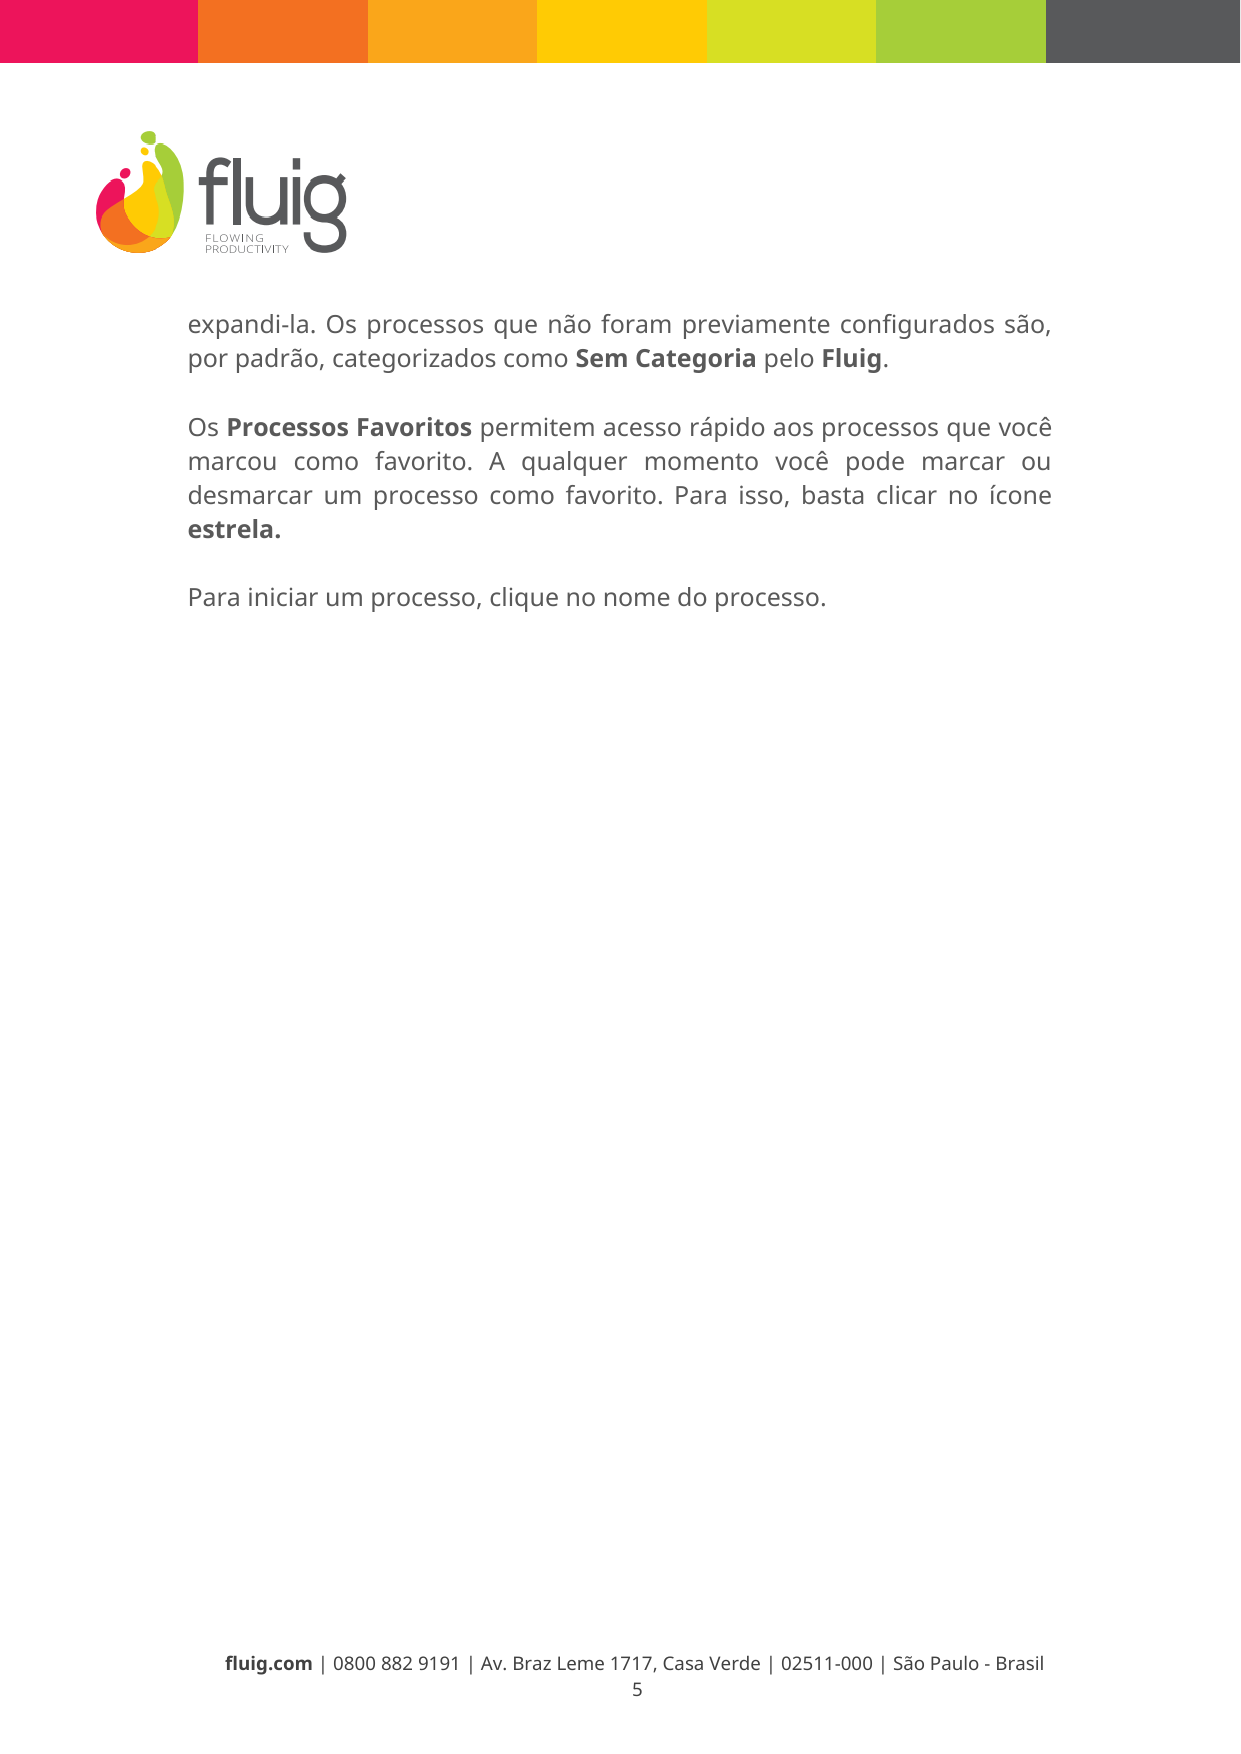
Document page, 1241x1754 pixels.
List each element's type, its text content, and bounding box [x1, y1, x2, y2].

text Para iniciar um processo, clique no nome do processo. [187, 579, 1053, 614]
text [187, 307, 1053, 375]
text Os Processos Favoritos permitem acesso rápido aos processos que você marcou como favorito. A qualquer momento você pode marcar ou desmarcar um processo como favorito. Para isso, basta clicar no ícone estrela. [187, 409, 1053, 546]
